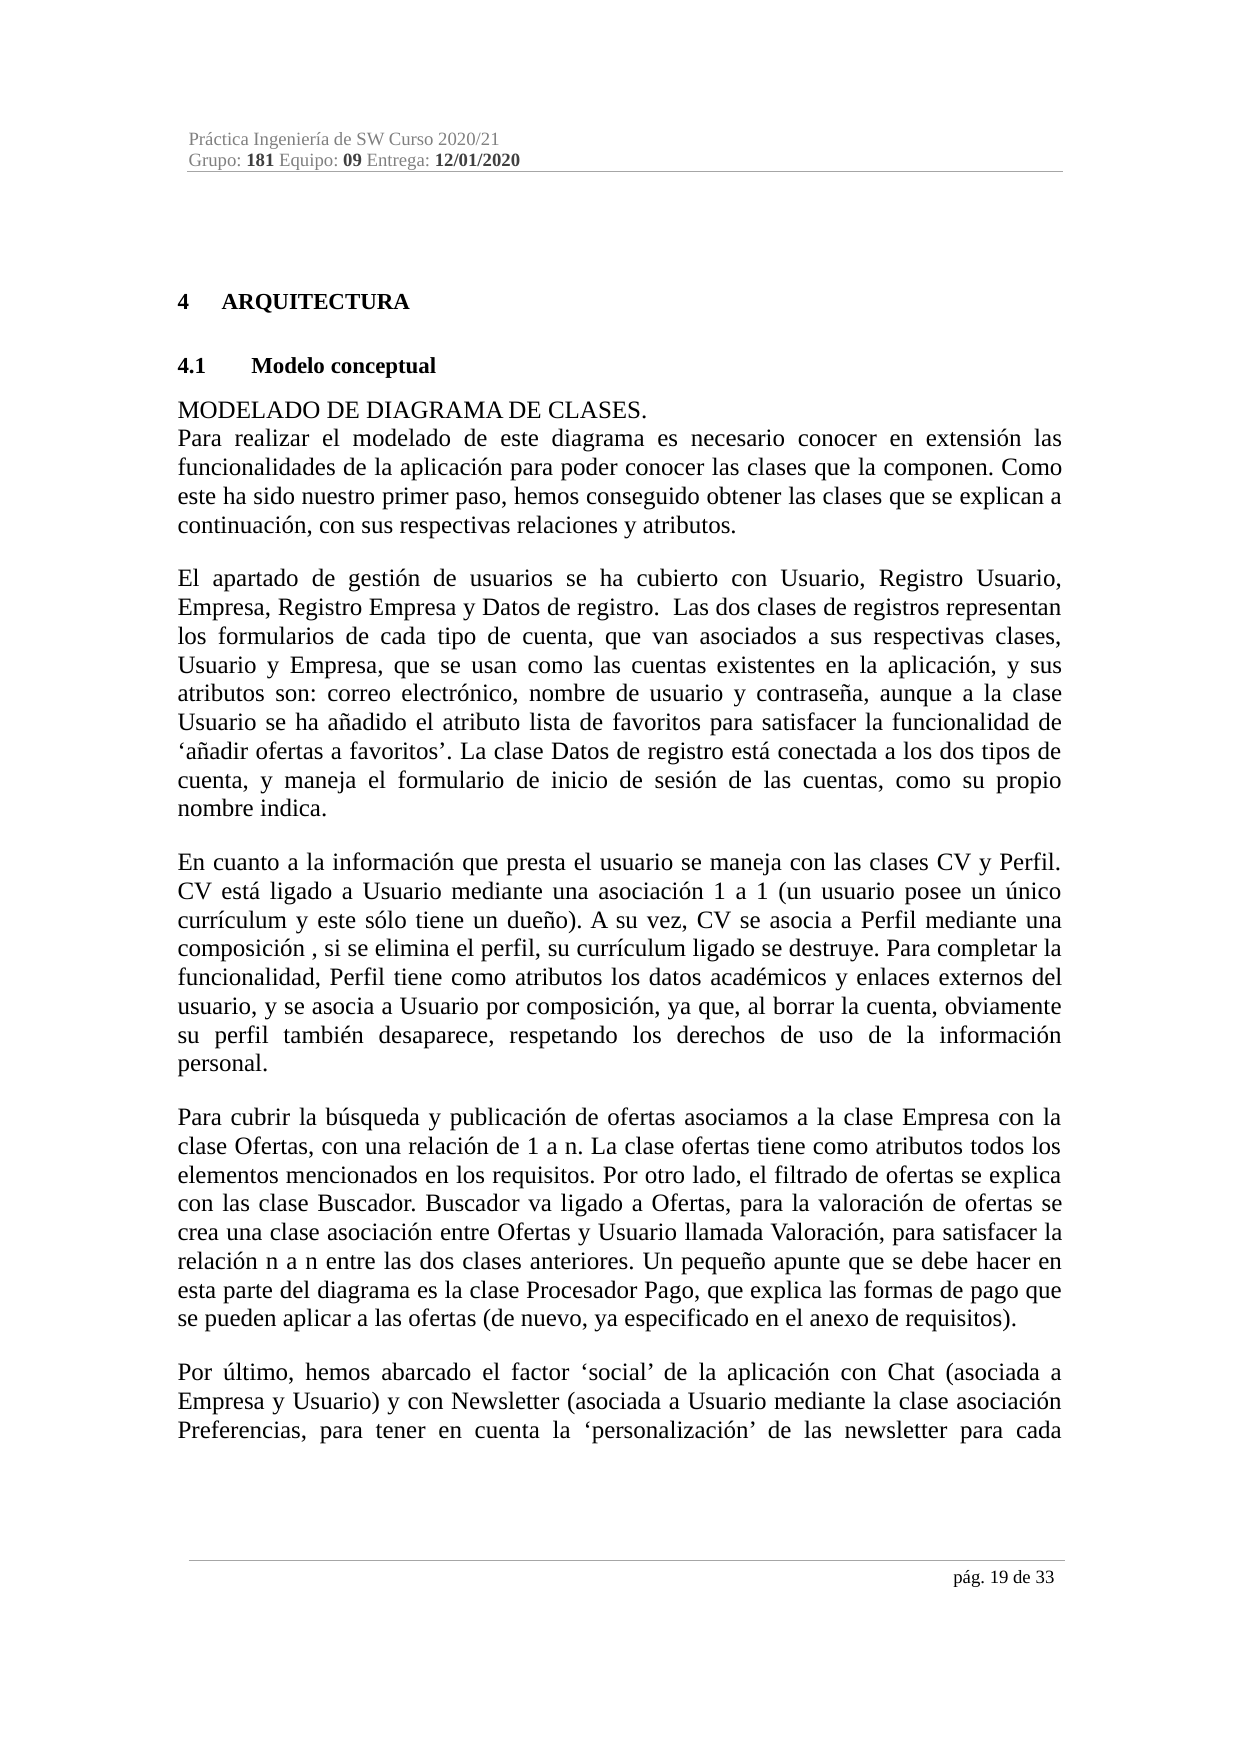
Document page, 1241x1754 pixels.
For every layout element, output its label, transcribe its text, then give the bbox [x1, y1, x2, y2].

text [177, 1357, 1063, 1443]
text Para cubrir la búsqueda y publicación de ofertas asociamos a la clase Empresa con la clase Ofertas, con una relación de 1 a n. La clase ofertas tiene como atributos todos los elementos mencionados en los requisitos. Por otro lado, el filtrado de ofertas se explica con las clase Buscador. Buscador va ligado a Ofertas, para la valoración de ofertas se crea una clase asociación entre Ofertas y Usuario llamada Valoración, para satisfacer la relación n a n entre las dos clases anteriores. Un pequeño apunte que se debe hacer en esta parte del diagrama es la clase Procesador Pago, que explica las formas de pago que se pueden aplicar a las ofertas (de nuevo, ya especificado en el anexo de requisitos). [177, 1102, 1063, 1332]
text En cuanto a la información que presta el usuario se maneja con las clases CV y Perfil. CV está ligado a Usuario mediante una asociación 1 a 1 (un usuario posee un único currículum y este sólo tiene un dueño). A su vez, CV se asocia a Perfil mediante una composición , si se elimina el perfil, su currículum ligado se destruye. Para completar la funcionalidad, Perfil tiene como atributos los datos académicos y enlaces externos del usuario, y se asocia a Usuario por composición, ya que, al borrar la cuenta, obviamente su perfil también desaparece, respetando los derechos de uso de la información personal. [177, 847, 1063, 1077]
text El apartado de gestión de usuarios se ha cubierto con Usuario, Registro Usuario, Empresa, Registro Empresa y Datos de registro. Las dos clases de registros representan los formularios de cada tipo de cuenta, que van asociados a sus respectivas clases, Usuario y Empresa, que se usan como las cuentas existentes en la aplicación, y sus atributos son: correo electrónico, nombre de usuario y contraseña, aunque a la clase Usuario se ha añadido el atributo lista de favoritos para satisfacer la funcionalidad de ‘añadir ofertas a favoritos’. La clase Datos de registro está conectada a los dos tipos de cuenta, y maneja el formulario de inicio de sesión de las cuentas, como su propio nombre indica. [177, 563, 1063, 822]
text Para realizar el modelado de este diagrama es necesario conocer en extensión las funcionalidades de la aplicación para poder conocer las clases que la componen. Como este ha sido nuestro primer paso, hemos conseguido obtener las clases que se explican a continuación, con sus respectivas relaciones y atributos. [177, 423, 1063, 538]
text MODELADO DE DIAGRAMA DE CLASES. [177, 395, 1063, 423]
subtitle Modelo conceptual [177, 352, 1063, 378]
subtitle Arquitectura [177, 288, 1063, 314]
